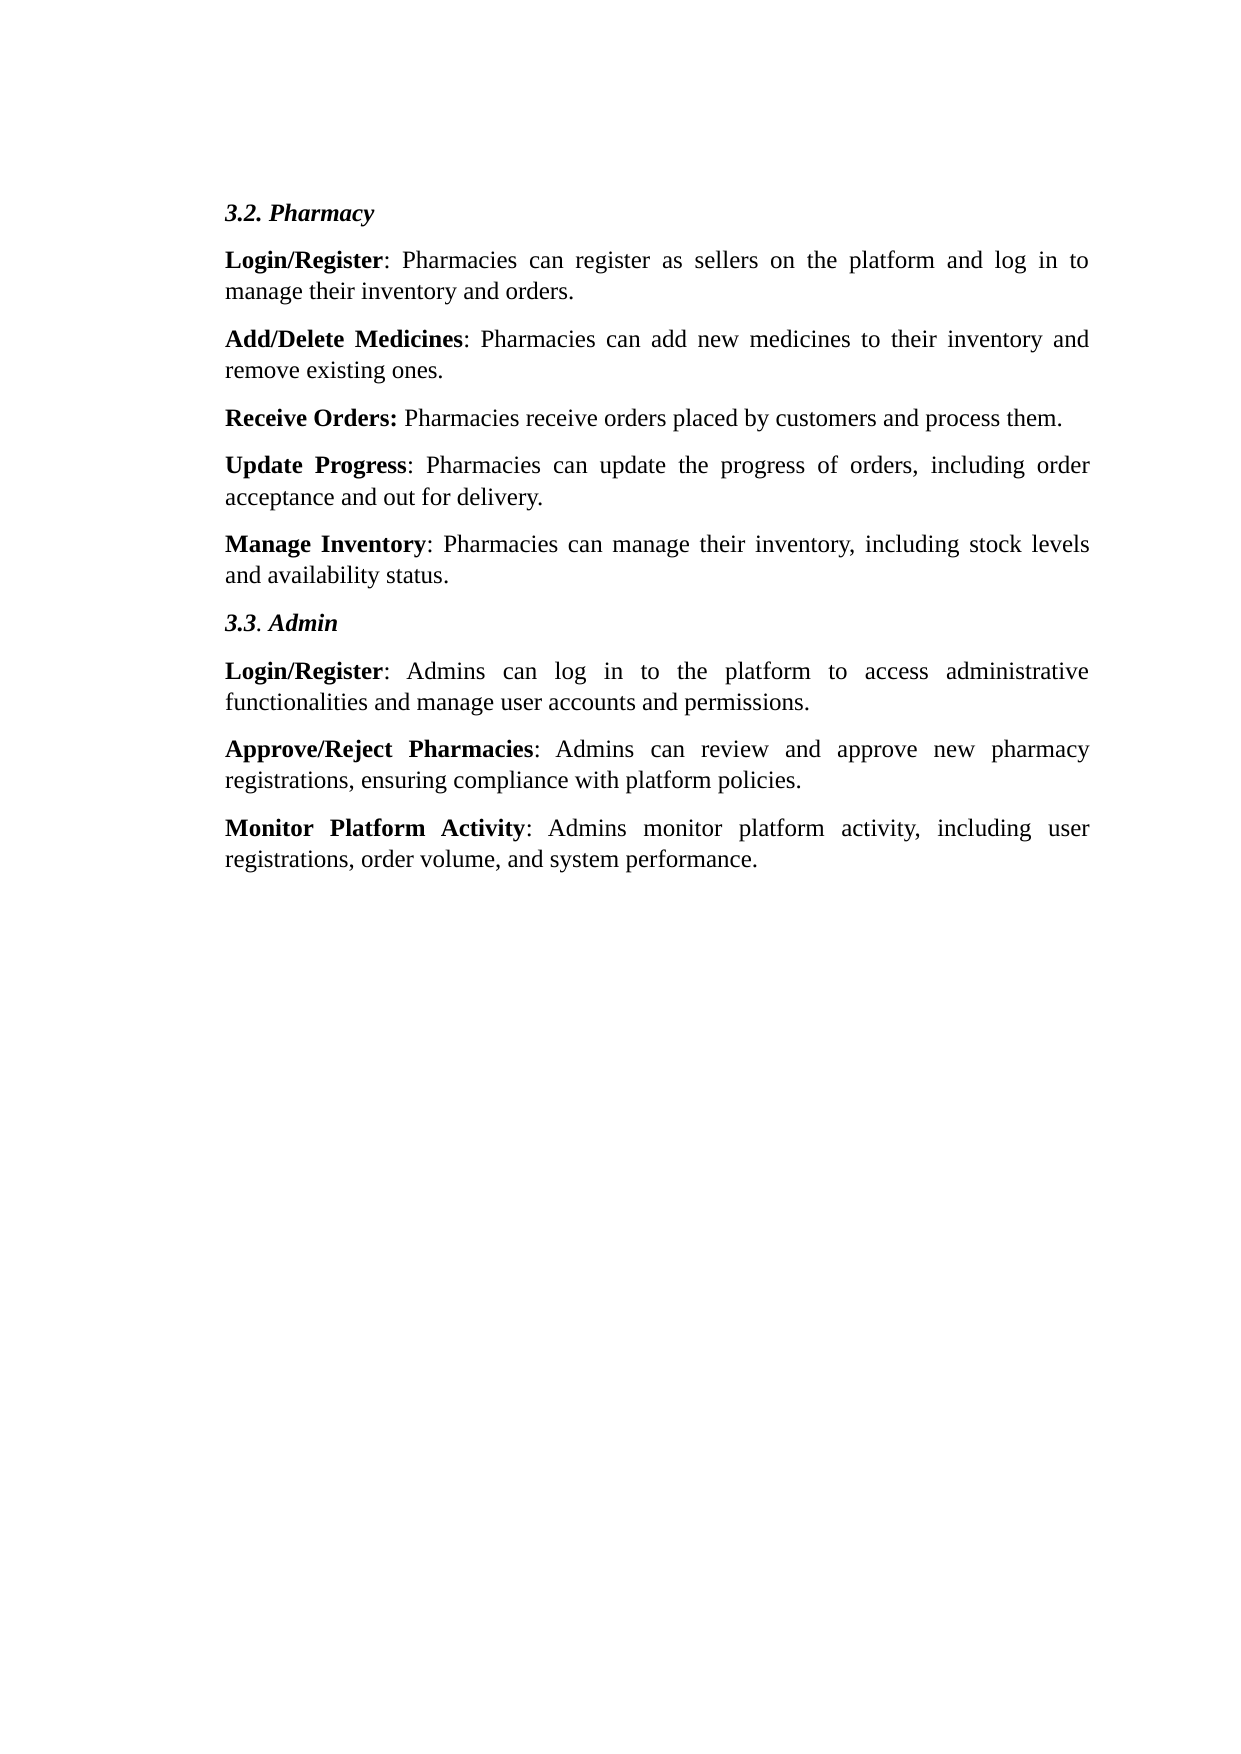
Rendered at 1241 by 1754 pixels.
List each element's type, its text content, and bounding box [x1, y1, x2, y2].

text Manage Inventory: Pharmacies can manage their inventory, including stock levels and availability status. [225, 529, 1090, 589]
text Update Progress: Pharmacies can update the progress of orders, including order acceptance and out for delivery. [225, 451, 1090, 510]
text Approve/Reject Pharmacies: Admins can review and approve new pharmacy registrations, ensuring compliance with platform policies. [225, 734, 1090, 794]
text Monitor Platform Activity: Admins monitor platform activity, including user registrations, order volume, and system performance. [225, 813, 1090, 873]
text 3.3. Admin [225, 608, 1090, 637]
text 3.2. Pharmacy [150, 198, 1090, 226]
text Login/Register: Pharmacies can register as sellers on the platform and log in to manage their inventory and orders. [225, 245, 1090, 305]
text Login/Register: Admins can log in to the platform to access administrative functionalities and manage user accounts and permissions. [225, 656, 1090, 716]
text Receive Orders: Pharmacies receive orders placed by customers and process them. [225, 403, 1090, 432]
text Add/Delete Medicines: Pharmacies can add new medicines to their inventory and remove existing ones. [225, 324, 1090, 384]
